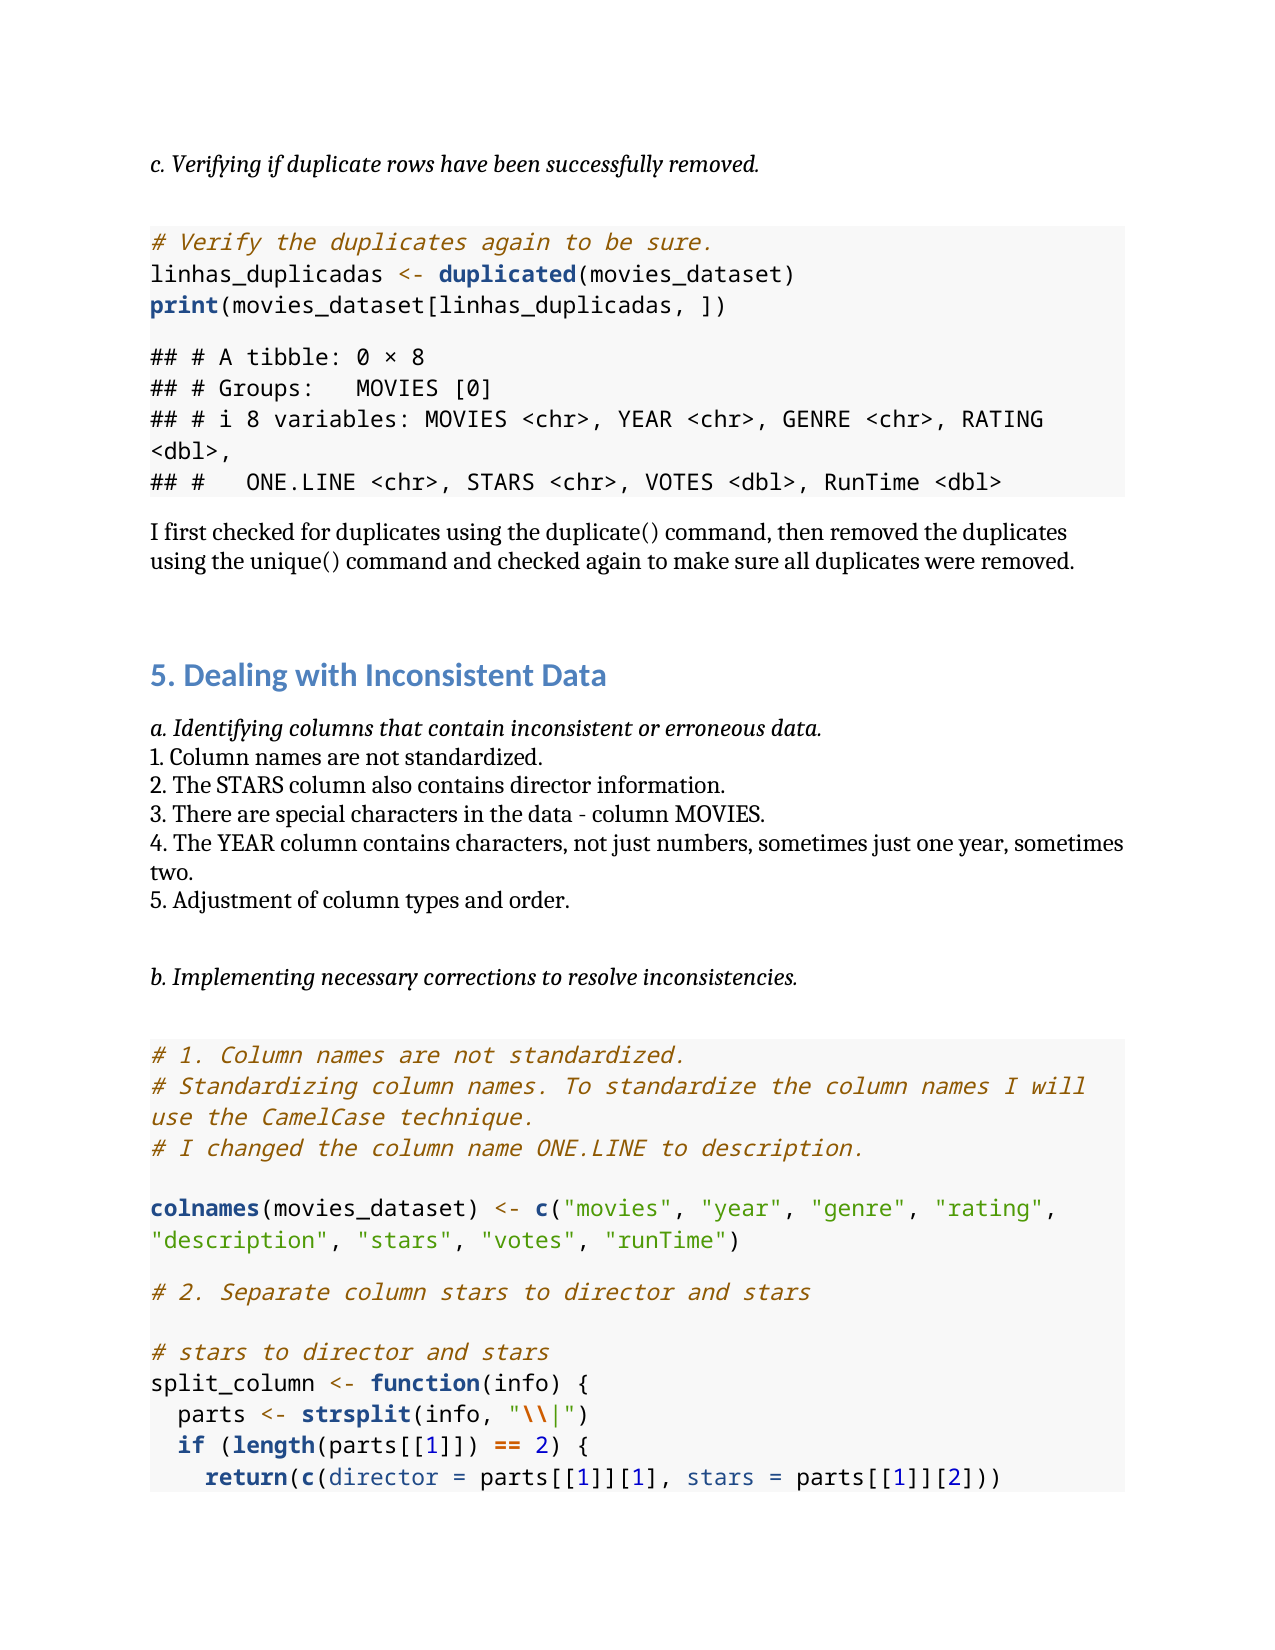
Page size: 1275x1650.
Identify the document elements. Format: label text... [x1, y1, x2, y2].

text c. Verifying if duplicate rows have been successfully removed. [150, 150, 1125, 207]
text b. Implementing necessary corrections to resolve inconsistencies. [150, 962, 1125, 1020]
text I first checked for duplicates using the duplicate() command, then removed the duplicates using the unique() command and checked again to make sure all duplicates were removed. [150, 518, 1125, 604]
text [150, 1276, 1125, 1492]
text a. Identifying columns that contain inconsistent or erroneous data. 1. Column names are not standardized. 2. The STARS column also contains director information. 3. There are special characters in the data - column MOVIES. 4. The YEAR column contains characters, not just numbers, sometimes just one year, sometimes two. 5. Adjustment of column types and order. [150, 714, 1125, 944]
text # Verify the duplicates again to be sure. linhas_duplicadas <- duplicated(movies_dataset) print(movies_dataset[linhas_duplicadas, ]) [150, 226, 1125, 320]
subtitle 5. Dealing with Inconsistent Data [150, 654, 1125, 695]
text # 1. Column names are not standardized. # Standardizing column names. To standardize the column names I will use the CamelCase technique. # I changed the column name ONE.LINE to description. colnames(movies_dataset) <- c("movies", "year", "genre", "rating", "description", "stars", "votes", "runTime") [150, 1039, 1125, 1255]
text ## # A tibble: 0 × 8 ## # Groups: MOVIES [0] ## # ℹ 8 variables: MOVIES <chr>, YEAR <chr>, GENRE <chr>, RATING <dbl>, ## # ONE.LINE <chr>, STARS <chr>, VOTES <dbl>, RunTime <dbl> [150, 341, 1125, 497]
